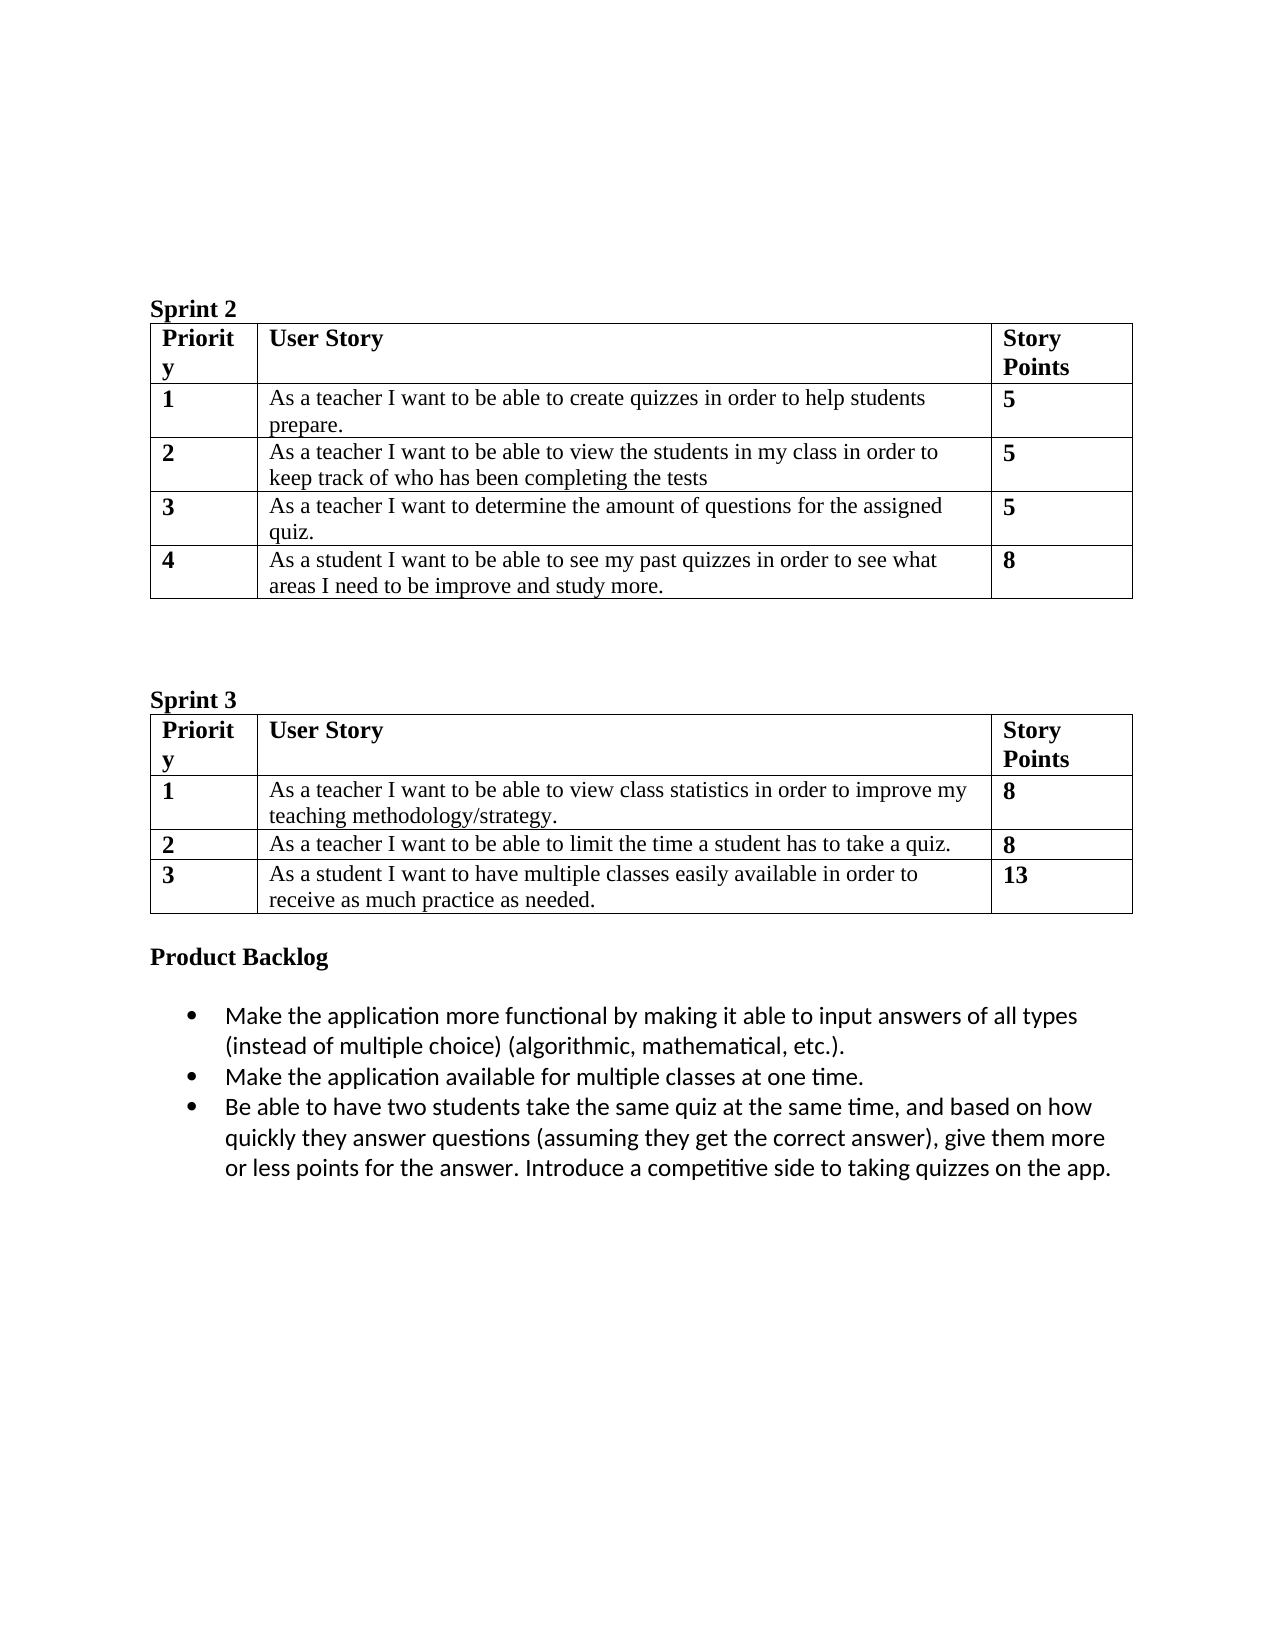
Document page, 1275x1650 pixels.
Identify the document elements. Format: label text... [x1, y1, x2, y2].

table_header Story Points [992, 715, 1132, 775]
table_cell As a teacher I want to be able to limit the time a student has to take a quiz. [258, 830, 991, 859]
list Make the application more functional by making it able to input answers of all types (instead of multiple choice) (algorithmic, mathematical, etc.). [187, 1000, 1125, 1061]
text Product Backlog [150, 942, 1125, 971]
table_cell 2 [151, 438, 257, 491]
table_cell 5 [992, 384, 1132, 437]
table_cell 8 [992, 776, 1132, 829]
table_header User Story [258, 715, 991, 775]
table_cell 2 [151, 830, 257, 859]
table_cell As a teacher I want to be able to create quizzes in order to help students prepare. [258, 384, 991, 437]
table_cell 3 [151, 492, 257, 544]
table_cell 3 [151, 860, 257, 912]
table_header User Story [258, 324, 991, 383]
table_cell As a teacher I want to determine the amount of questions for the assigned quiz. [258, 492, 991, 544]
table_cell 5 [992, 438, 1132, 491]
table_cell As a teacher I want to be able to view the students in my class in order to keep track of who has been completing the tests [258, 438, 991, 491]
table_cell 4 [151, 546, 257, 598]
list Be able to have two students take the same quiz at the same time, and based on how quickly they answer questions (assuming they get the correct answer), give them more or less points for the answer. Introduce a competitive side to taking quizzes on the app. [187, 1091, 1125, 1183]
table_cell 5 [992, 492, 1132, 544]
table_cell 8 [992, 830, 1132, 859]
table_cell As a teacher I want to be able to view class statistics in order to improve my teaching methodology/strategy. [258, 776, 991, 829]
table_header Priority [151, 715, 257, 775]
table_cell As a student I want to have multiple classes easily available in order to receive as much practice as needed. [258, 860, 991, 912]
text Sprint 2 [150, 294, 1125, 322]
table_cell 1 [151, 776, 257, 829]
list Make the application available for multiple classes at one time. [187, 1061, 1125, 1091]
table_cell 8 [992, 546, 1132, 598]
table_header Priority [151, 324, 257, 383]
table_header Story Points [992, 324, 1132, 383]
table_cell 1 [151, 384, 257, 437]
table_cell As a student I want to be able to see my past quizzes in order to see what areas I need to be improve and study more. [258, 546, 991, 598]
text Sprint 3 [150, 686, 1125, 714]
table_cell 13 [992, 860, 1132, 912]
